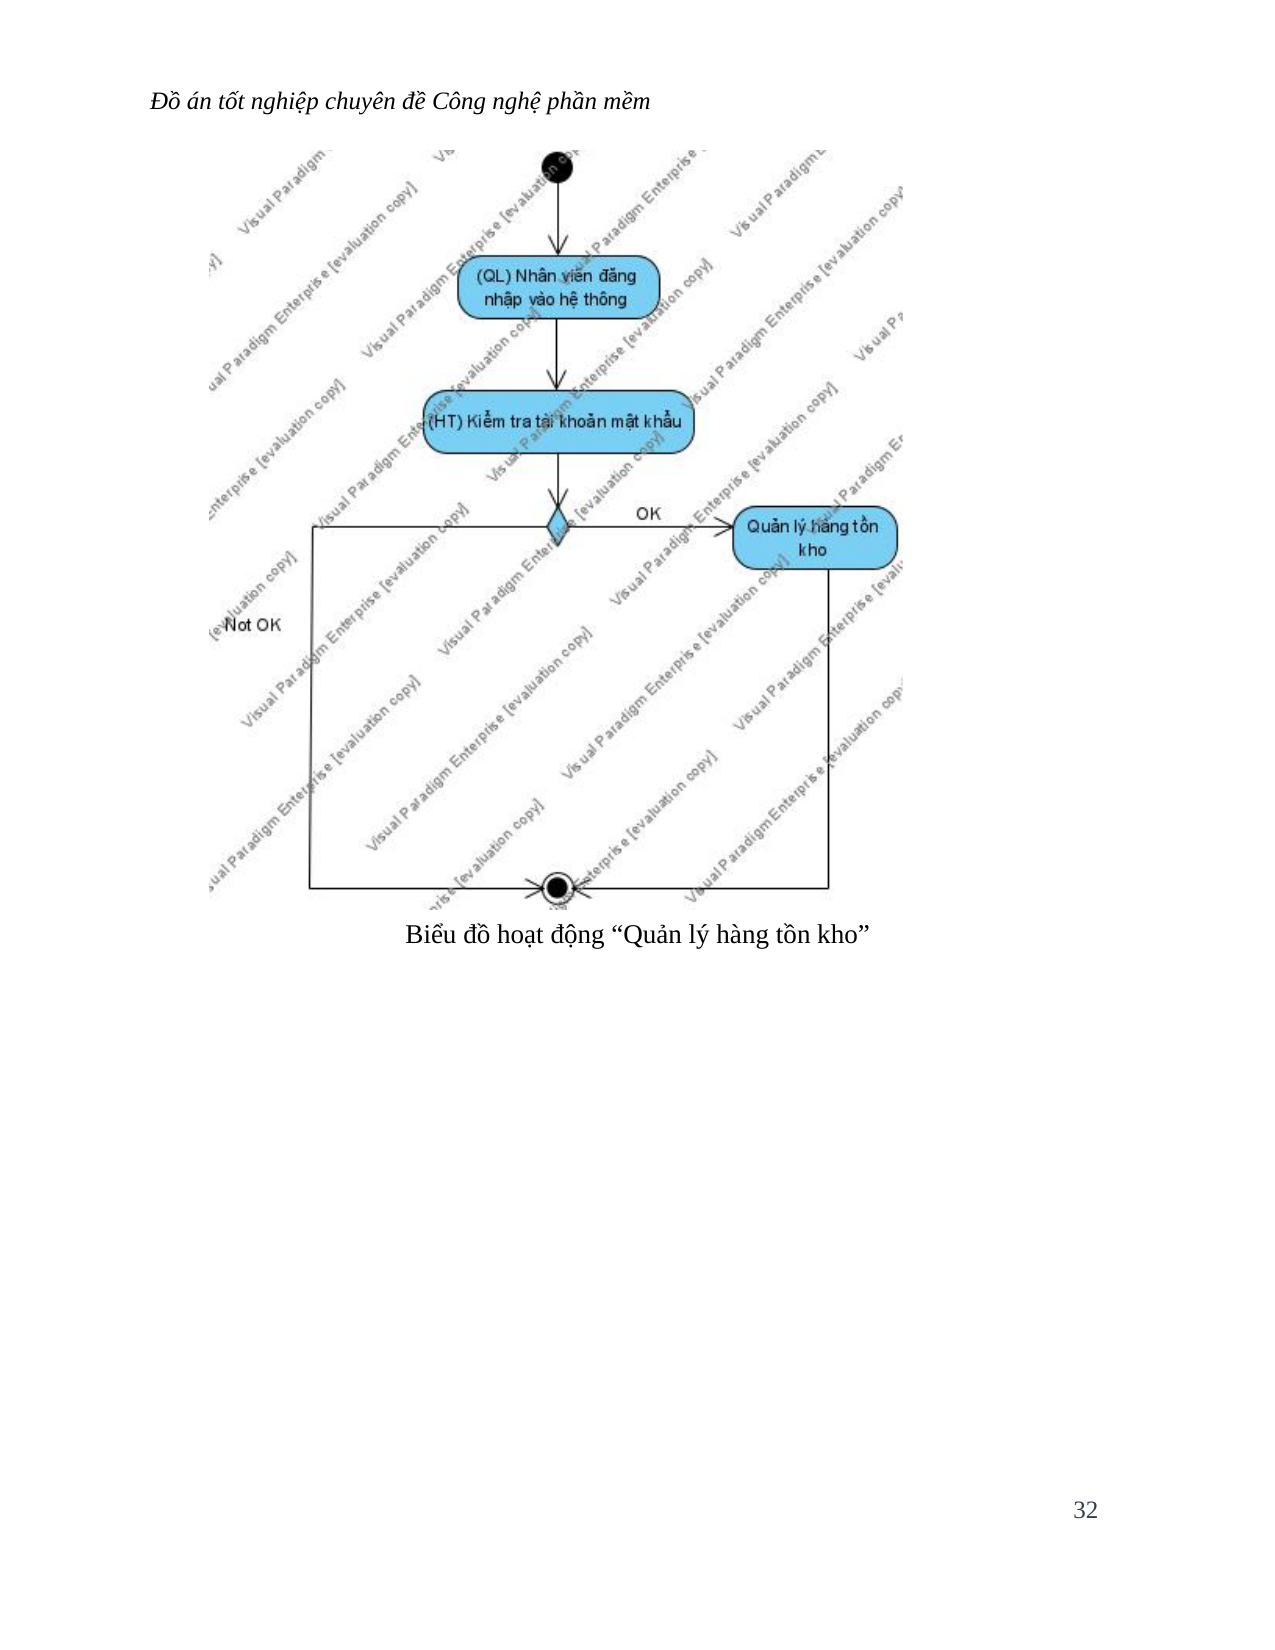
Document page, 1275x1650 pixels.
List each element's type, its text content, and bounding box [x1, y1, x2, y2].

picture [209, 150, 903, 910]
text Biểu đồ hoạt động “Quản lý hàng tồn kho” [150, 919, 1125, 950]
